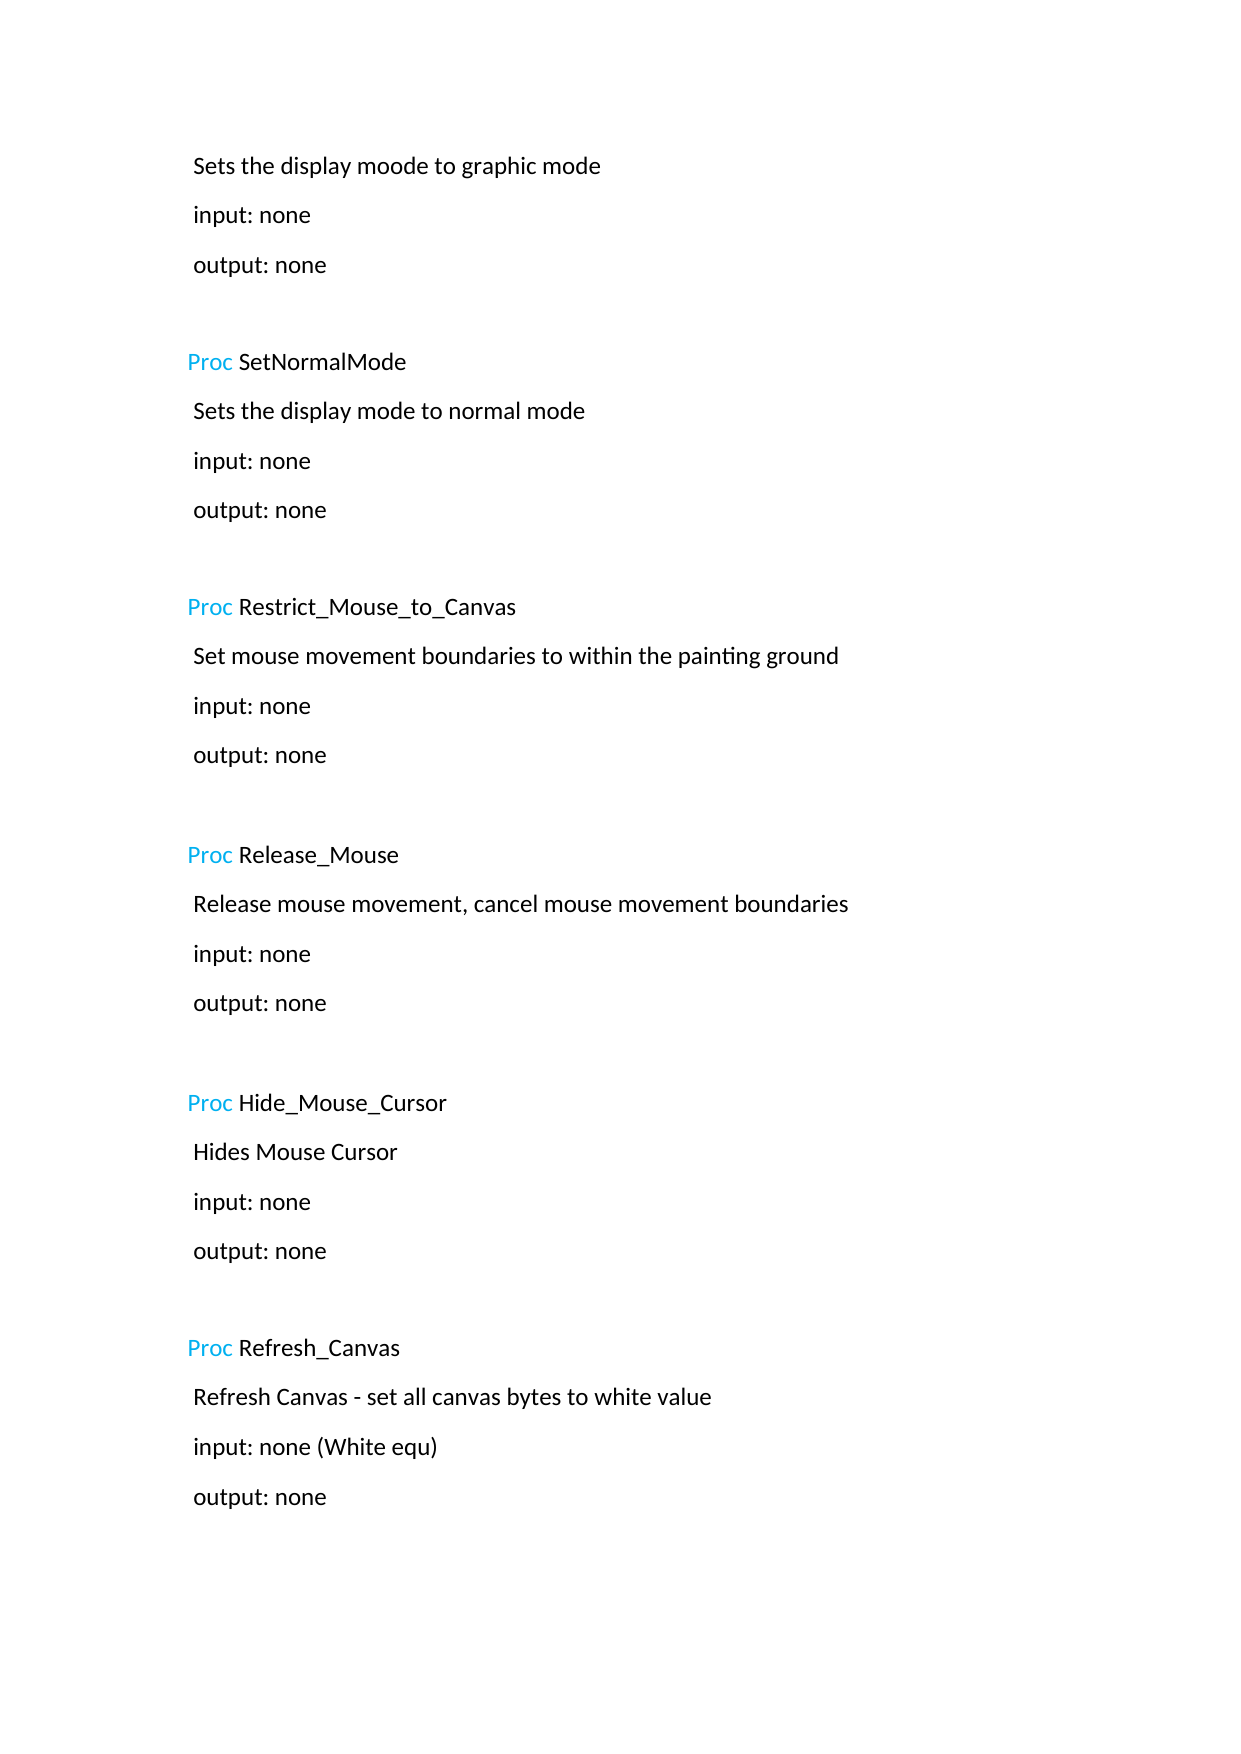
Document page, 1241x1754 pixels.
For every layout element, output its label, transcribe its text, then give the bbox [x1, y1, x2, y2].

text input: none [187, 938, 1053, 968]
text input: none [187, 1186, 1053, 1216]
text Sets the display mode to normal mode [187, 395, 1053, 426]
text input: none [187, 199, 1053, 230]
text input: none [187, 445, 1053, 475]
text Proc Hide_Mouse_Cursor [187, 1087, 1053, 1117]
text output: none [187, 1481, 1053, 1511]
text output: none [187, 739, 1053, 770]
text input: none (White equ) [187, 1431, 1053, 1462]
text Proc Release_Mouse [187, 839, 1053, 869]
text Set mouse movement boundaries to within the painting ground [187, 640, 1053, 671]
text Proc Refresh_Canvas [187, 1332, 1053, 1362]
text output: none [187, 987, 1053, 1018]
text Proc Restrict_Mouse_to_Canvas [187, 591, 1053, 621]
text output: none [187, 1235, 1053, 1266]
text Hides Mouse Cursor [187, 1136, 1053, 1167]
text output: none [187, 249, 1053, 280]
text Release mouse movement, cancel mouse movement boundaries [187, 888, 1053, 919]
text output: none [187, 494, 1053, 525]
text Refresh Canvas - set all canvas bytes to white value [187, 1381, 1053, 1412]
text Proc SetNormalMode [187, 346, 1053, 376]
text Sets the display moode to graphic mode [187, 150, 1053, 181]
text input: none [187, 690, 1053, 721]
